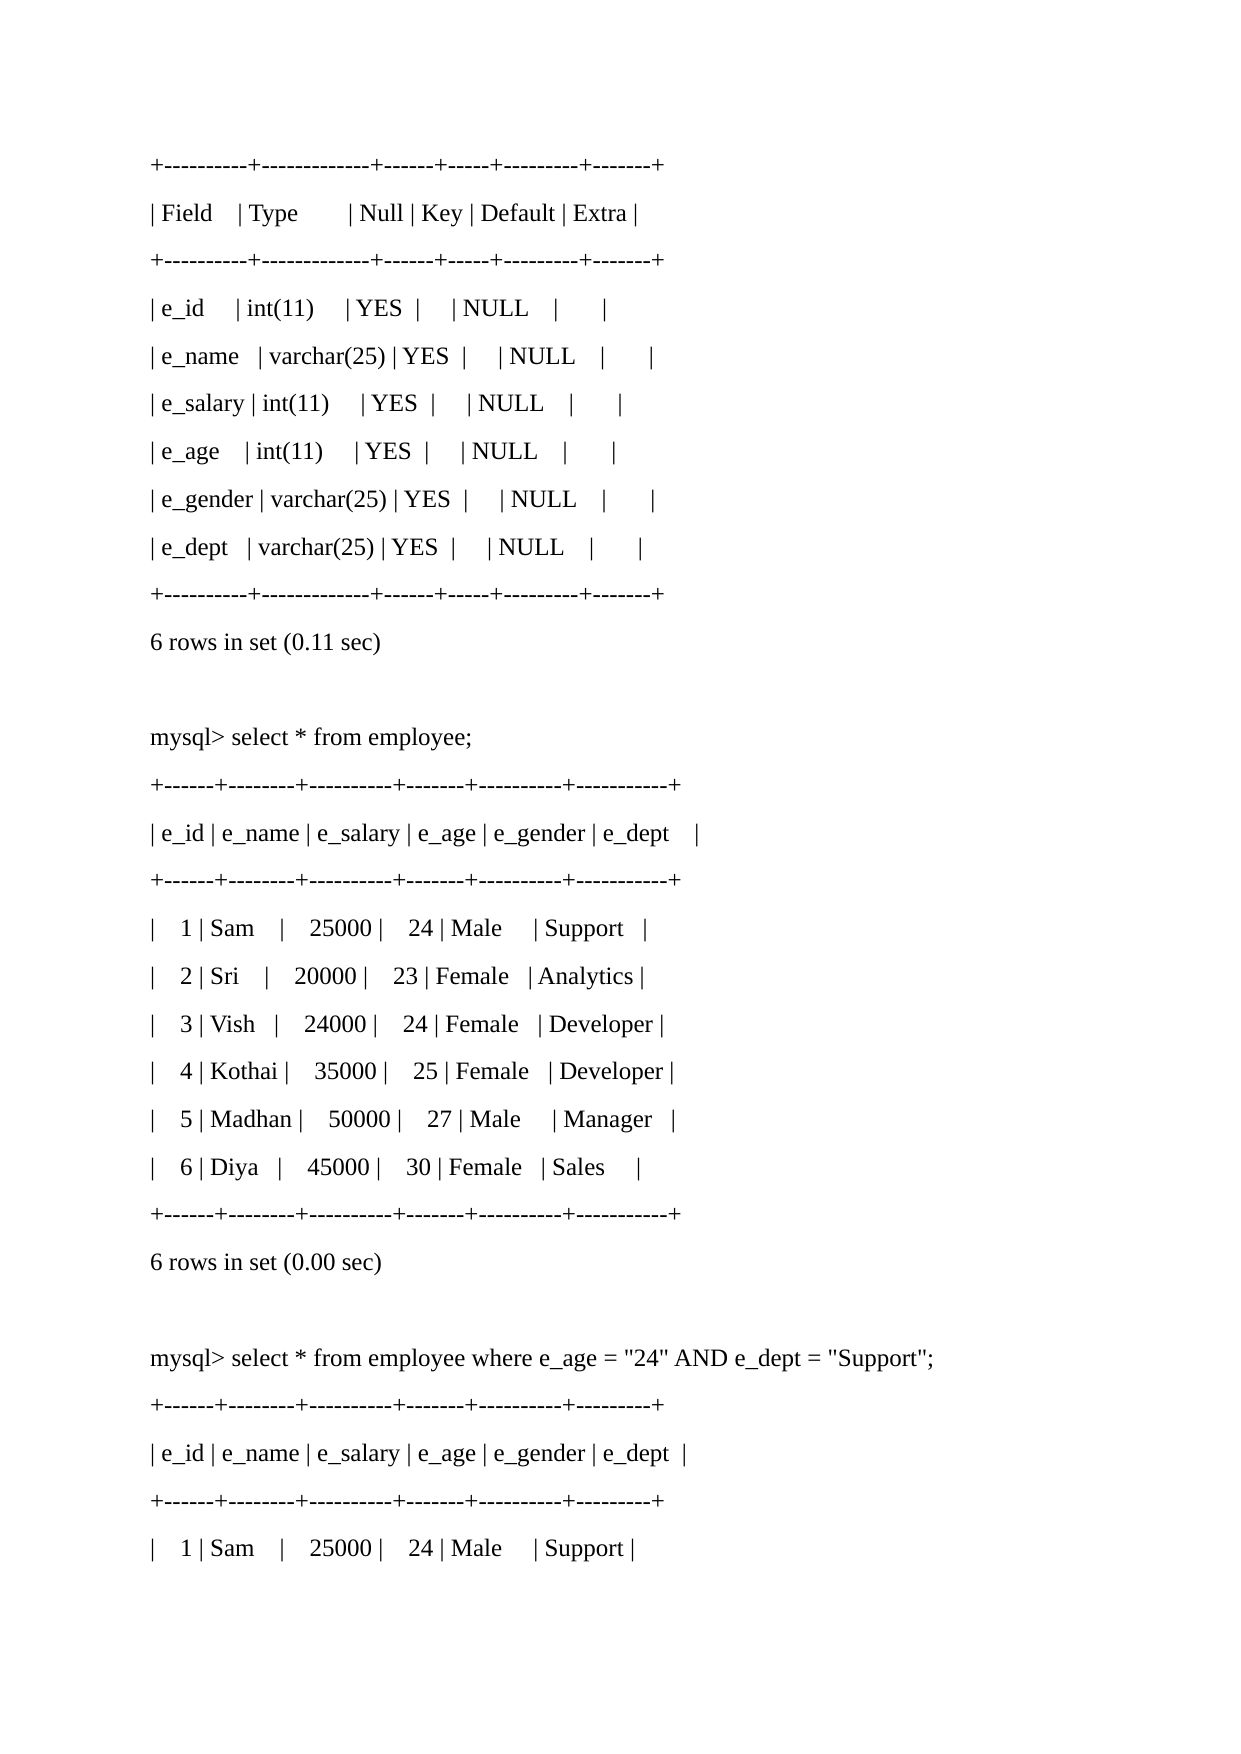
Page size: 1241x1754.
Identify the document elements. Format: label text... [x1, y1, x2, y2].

text +----------+-------------+------+-----+---------+-------+ [150, 245, 1090, 274]
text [150, 1486, 1090, 1514]
text | e_age | int(11) | YES | | NULL | | [150, 436, 1090, 465]
text | 1 | Sam | 25000 | 24 | Male | Support | [150, 913, 1090, 942]
text | 6 | Diya | 45000 | 30 | Female | Sales | [150, 1152, 1090, 1181]
text +----------+-------------+------+-----+---------+-------+ [150, 150, 1090, 179]
text | e_id | int(11) | YES | | NULL | | [150, 293, 1090, 322]
text | e_name | varchar(25) | YES | | NULL | | [150, 341, 1090, 369]
text | 3 | Vish | 24000 | 24 | Female | Developer | [150, 1009, 1090, 1037]
text +------+--------+----------+-------+----------+-----------+ [150, 866, 1090, 894]
text 6 rows in set (0.11 sec) [150, 627, 1090, 656]
text | 5 | Madhan | 50000 | 27 | Male | Manager | [150, 1104, 1090, 1133]
text | 2 | Sri | 20000 | 23 | Female | Analytics | [150, 961, 1090, 990]
text +----------+-------------+------+-----+---------+-------+ [150, 579, 1090, 608]
text | e_id | e_name | e_salary | e_age | e_gender | e_dept | [150, 818, 1090, 847]
text +------+--------+----------+-------+----------+---------+ [150, 1390, 1090, 1419]
text | e_id | e_name | e_salary | e_age | e_gender | e_dept | [150, 1438, 1090, 1467]
text +------+--------+----------+-------+----------+-----------+ [150, 770, 1090, 799]
text +------+--------+----------+-------+----------+-----------+ [150, 1199, 1090, 1228]
text | 4 | Kothai | 35000 | 25 | Female | Developer | [150, 1056, 1090, 1085]
text | 1 | Sam | 25000 | 24 | Male | Support | [150, 1533, 1090, 1562]
text | e_dept | varchar(25) | YES | | NULL | | [150, 532, 1090, 560]
text 6 rows in set (0.00 sec) [150, 1247, 1090, 1276]
text | e_gender | varchar(25) | YES | | NULL | | [150, 484, 1090, 513]
text | Field | Type | Null | Key | Default | Extra | [150, 198, 1090, 226]
text | e_salary | int(11) | YES | | NULL | | [150, 388, 1090, 417]
text mysql> select * from employee where e_age = "24" AND e_dept = "Support"; [150, 1343, 1090, 1371]
text mysql> select * from employee; [150, 722, 1090, 751]
